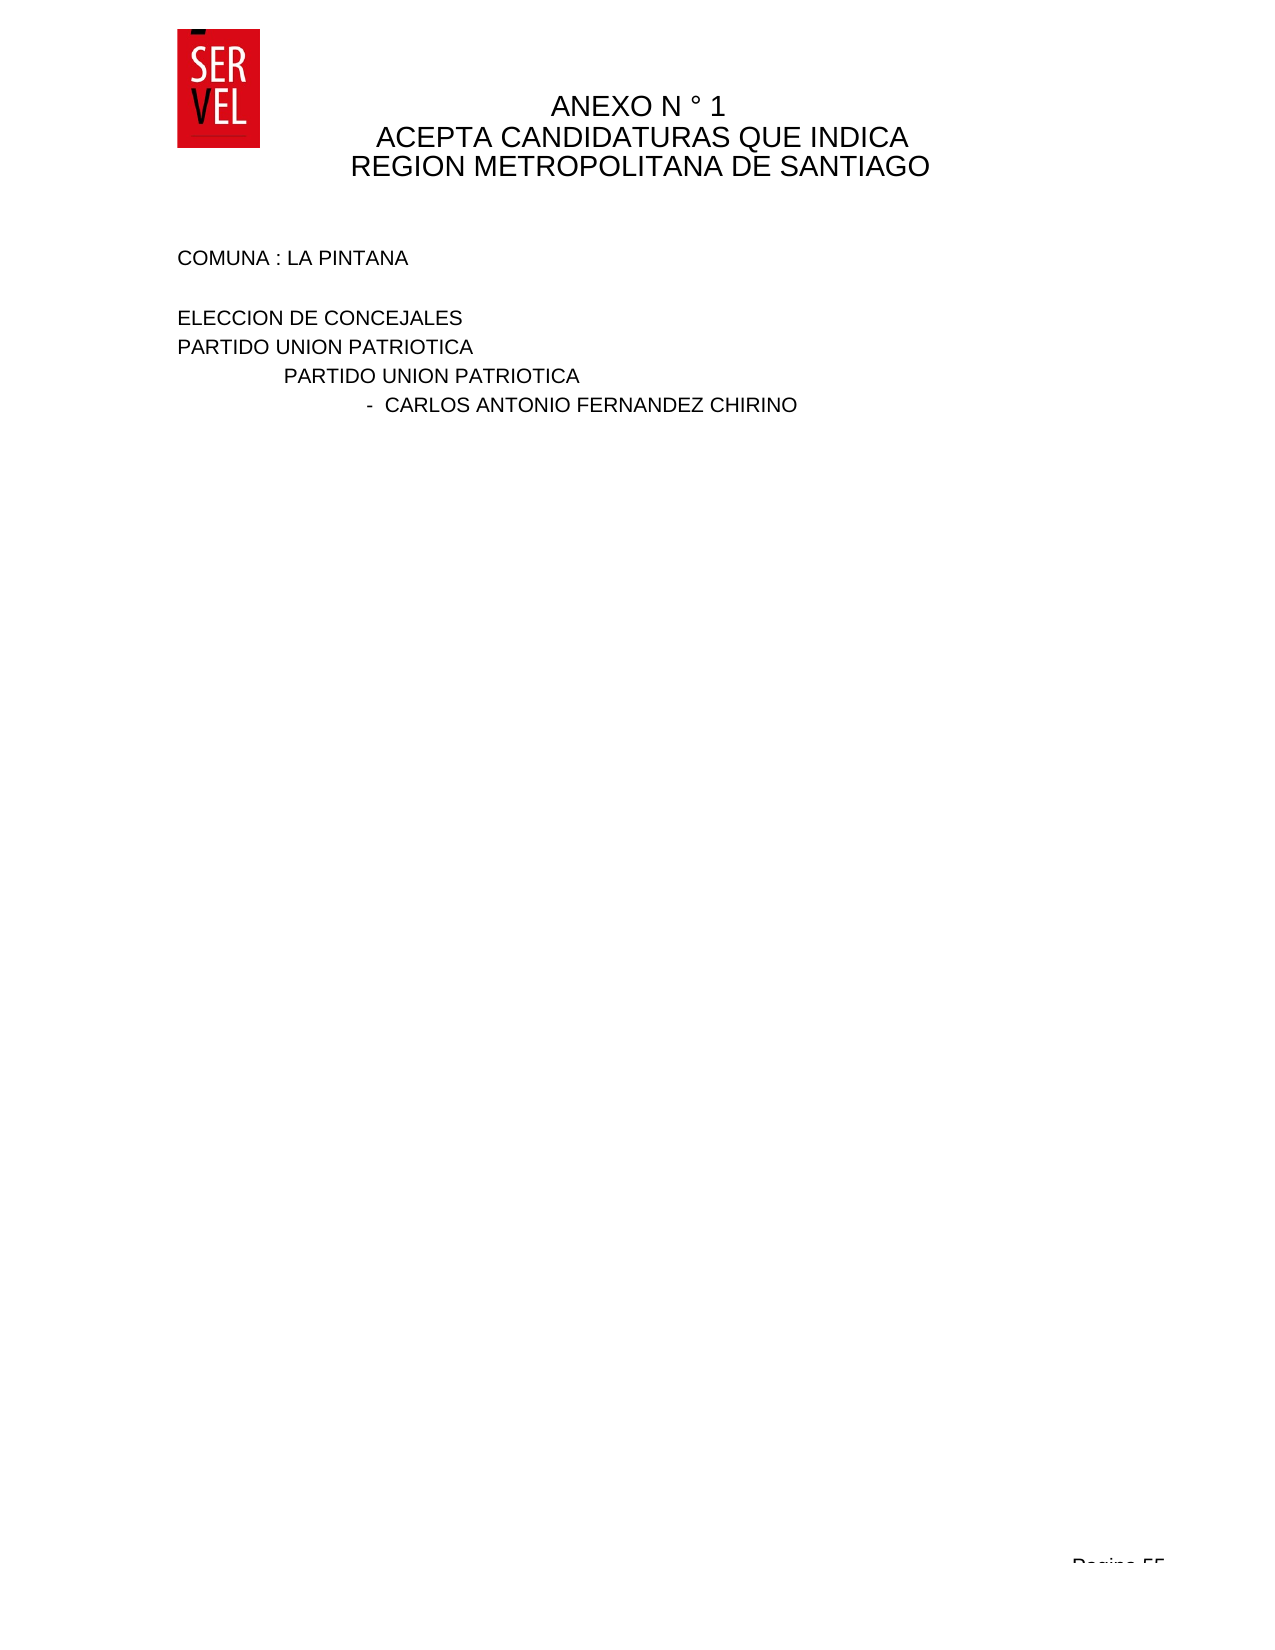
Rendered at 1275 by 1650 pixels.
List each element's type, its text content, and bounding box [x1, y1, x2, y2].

text COMUNA : LA PINTANA [177, 246, 1096, 270]
text PARTIDO UNION PATRIOTICA [283, 364, 1096, 388]
picture [177, 29, 260, 148]
list CARLOS ANTONIO FERNANDEZ CHIRINO [366, 393, 1096, 417]
text ELECCION DE CONCEJALES PARTIDO UNION PATRIOTICA [177, 305, 476, 358]
